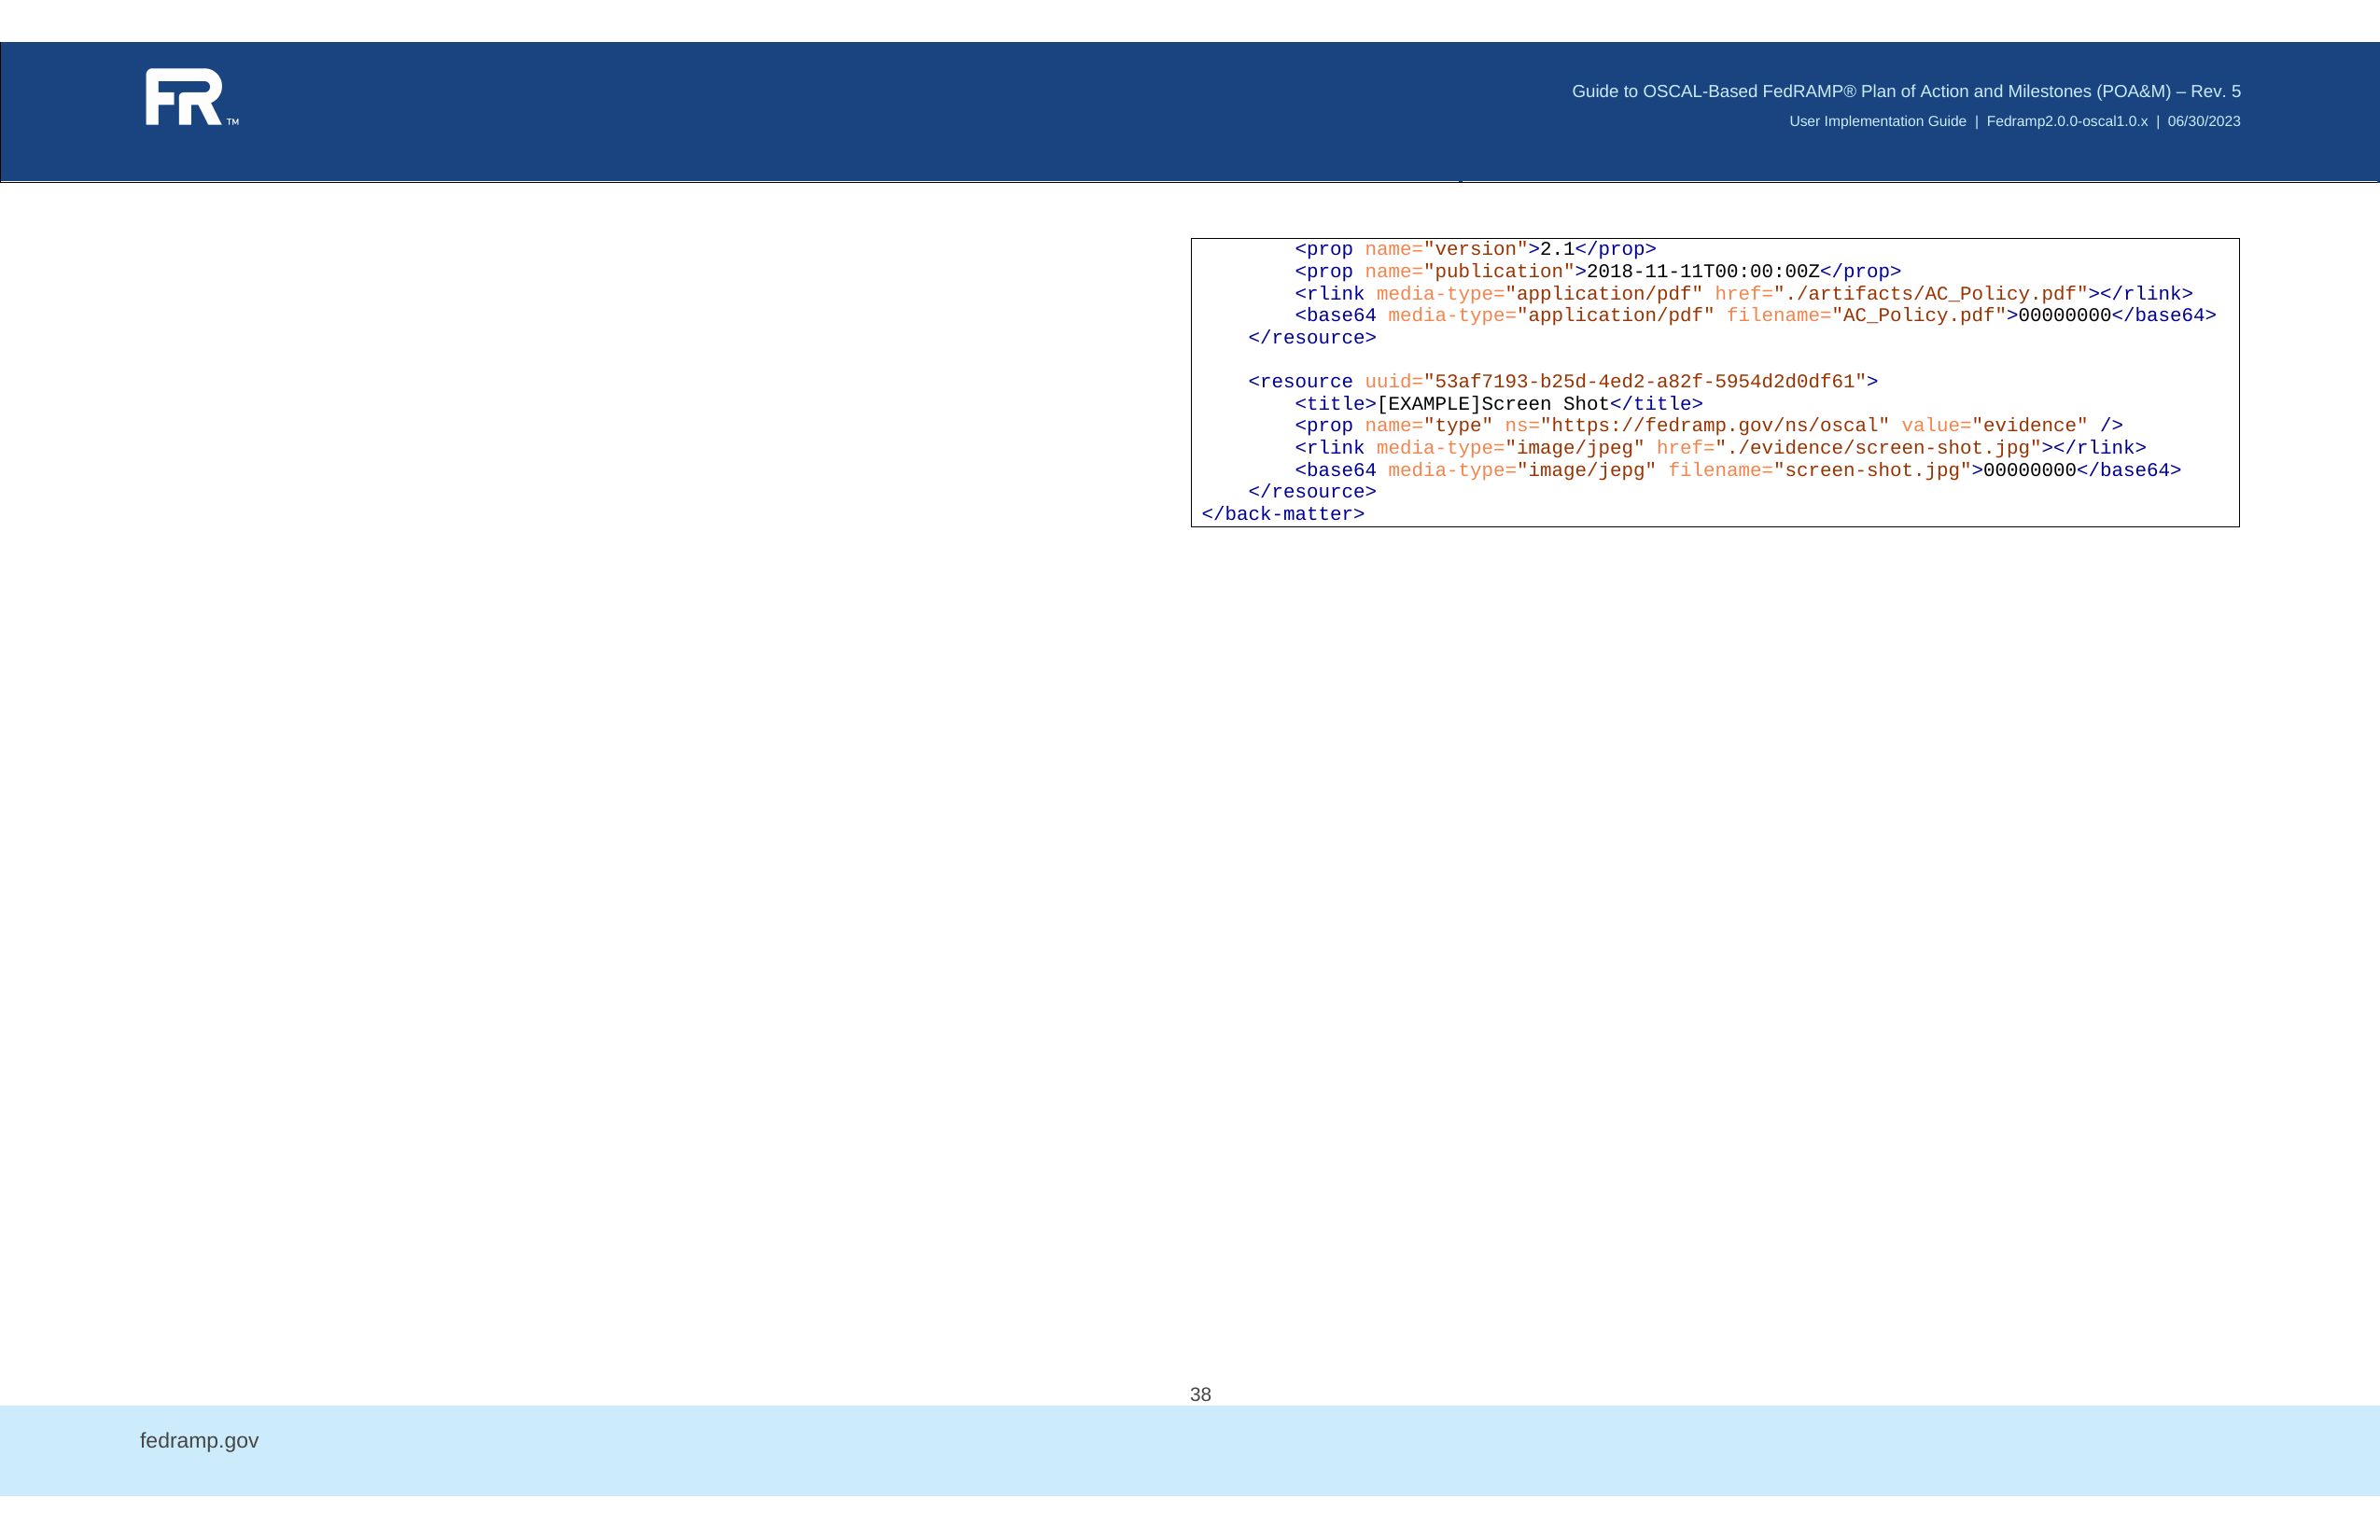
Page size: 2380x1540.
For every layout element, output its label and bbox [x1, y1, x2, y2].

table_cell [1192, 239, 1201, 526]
picture [146, 68, 239, 125]
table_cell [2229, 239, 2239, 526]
